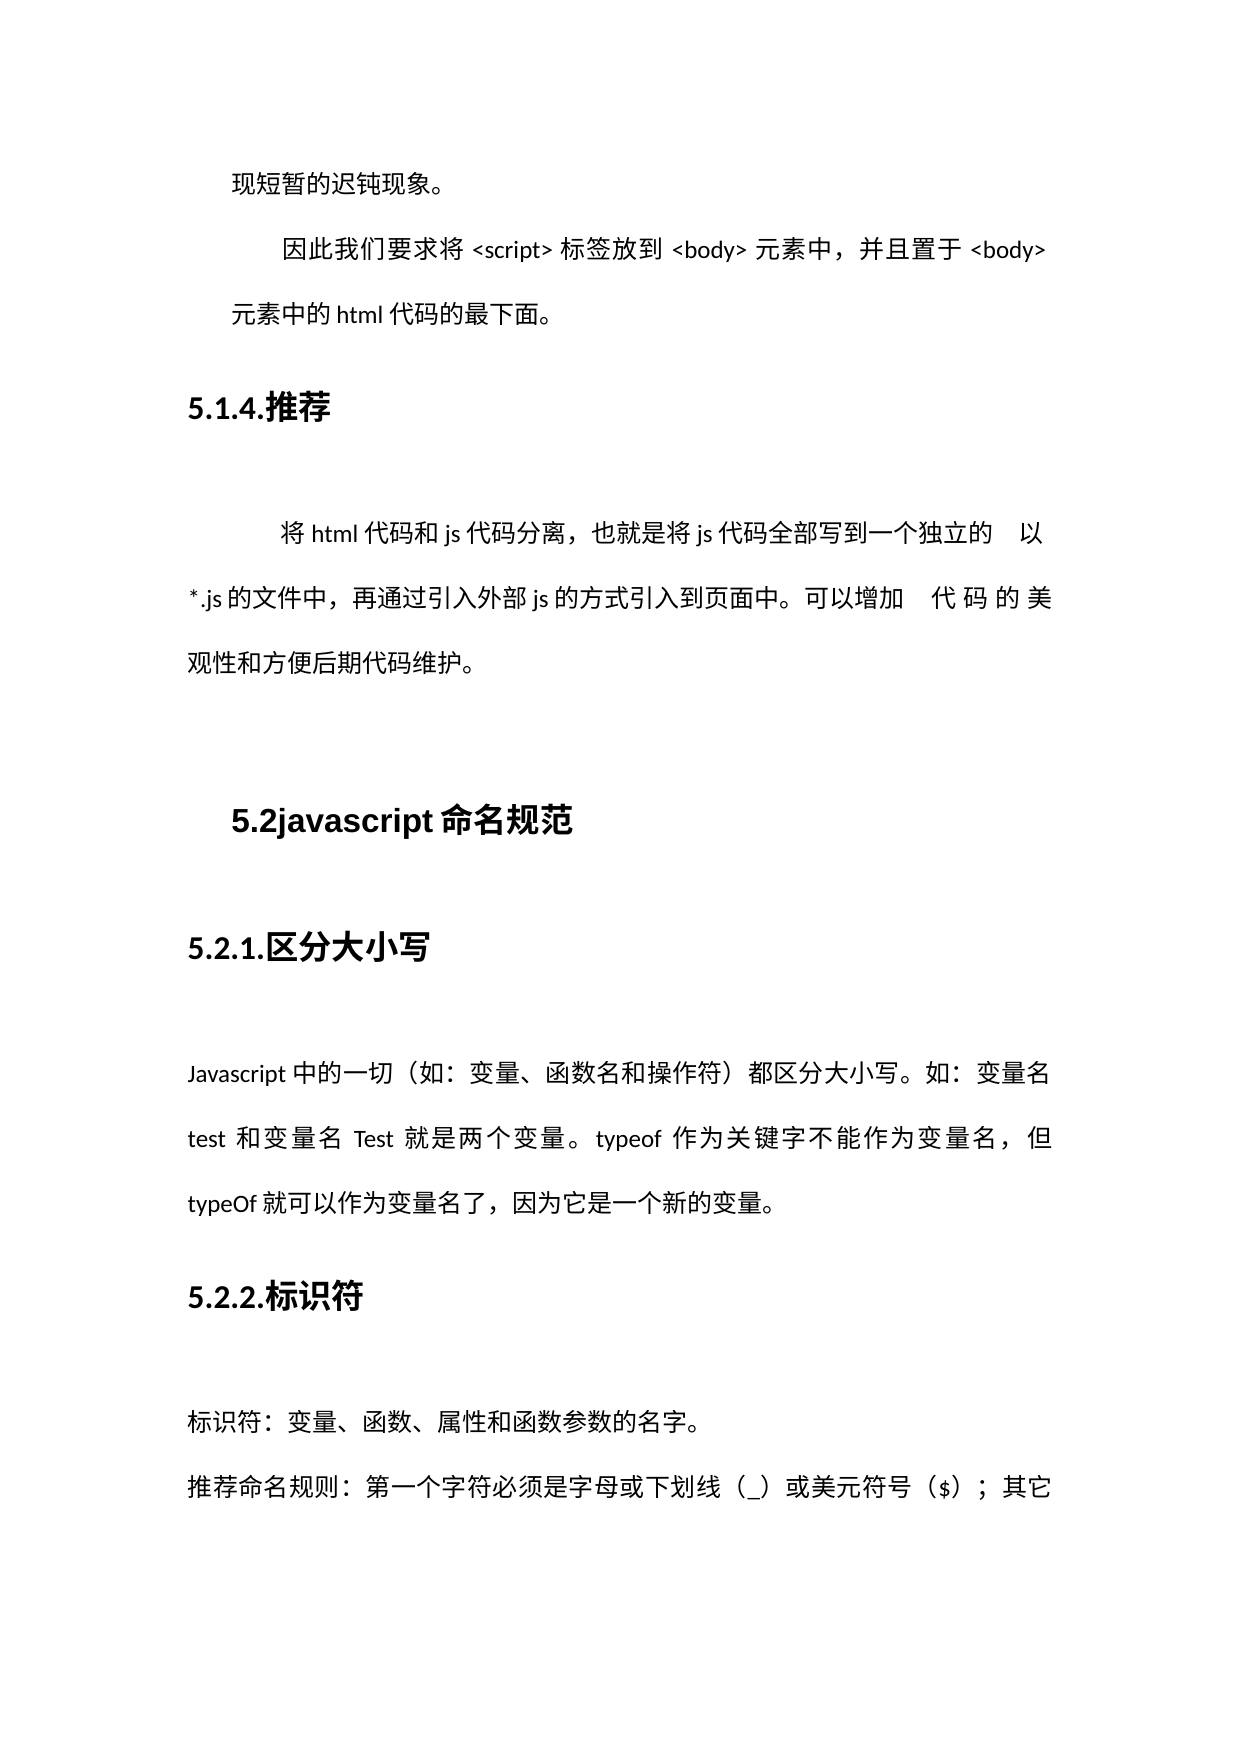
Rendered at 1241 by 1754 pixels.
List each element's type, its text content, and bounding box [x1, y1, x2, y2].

text 将 html 代码和 js 代码分离，也就是将 js 代码全部写到一个独立的 以 *.js 的文件中，再通过引入外部js 的方式引入到页面中。可以增加 代码的美观性和方便后期代码维护。 [187, 499, 1053, 694]
subtitle 5.2javascript命名规范 [187, 786, 1053, 851]
subtitle 5.1.4.推荐 [187, 372, 1053, 437]
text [187, 1453, 1053, 1518]
text Javascript 中的一切（如：变量、函数名和操作符）都区分大小写。如：变量名 test 和变量名 Test 就是两个变量。typeof 作为关键字不能作为变量名，但typeOf就可以作为变量名了，因为它是一个新的变量。 [187, 1039, 1053, 1234]
text 标识符：变量、函数、属性和函数参数的名字。 [187, 1388, 1053, 1453]
text 因此我们要求将 <script> 标签放到 <body> 元素中，并且置于 <body> 元素中的html 代码的最下面。 [187, 215, 1053, 345]
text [187, 150, 1053, 215]
subtitle 5.2.1.区分大小写 [187, 913, 1053, 978]
subtitle 5.2.2.标识符 [187, 1262, 1053, 1327]
